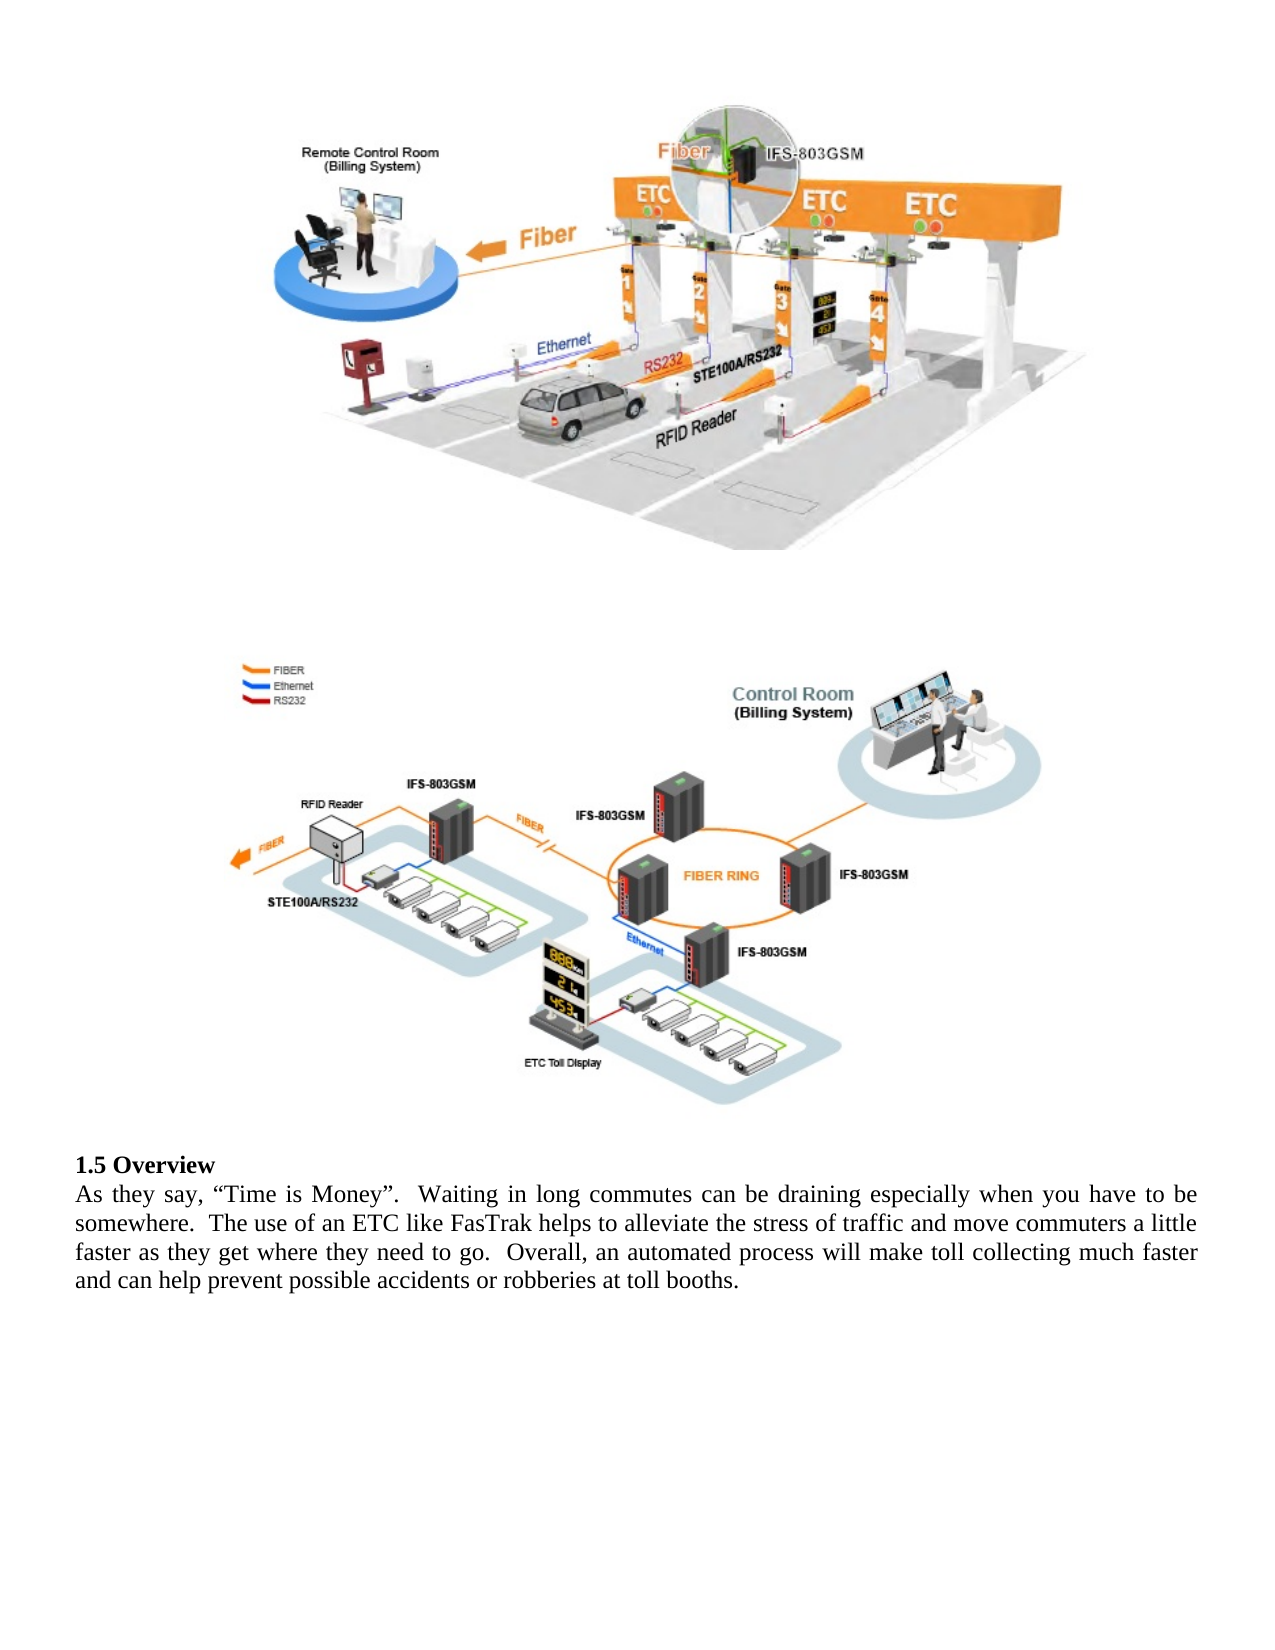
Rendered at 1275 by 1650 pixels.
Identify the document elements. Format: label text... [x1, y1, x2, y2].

picture [255, 75, 1095, 550]
text 1.5 Overview [75, 1151, 1200, 1179]
text As they say, “Time is Money”. Waiting in long commutes can be draining especially when you have to be somewhere. The use of an ETC like FasTrak helps to alleviate the stress of traffic and move commuters a little faster as they get where they need to go. Overall, an automated process will make toll collecting much faster and can help prevent possible accidents or robberies at toll booths. [75, 1179, 1200, 1294]
picture [223, 635, 1052, 1122]
